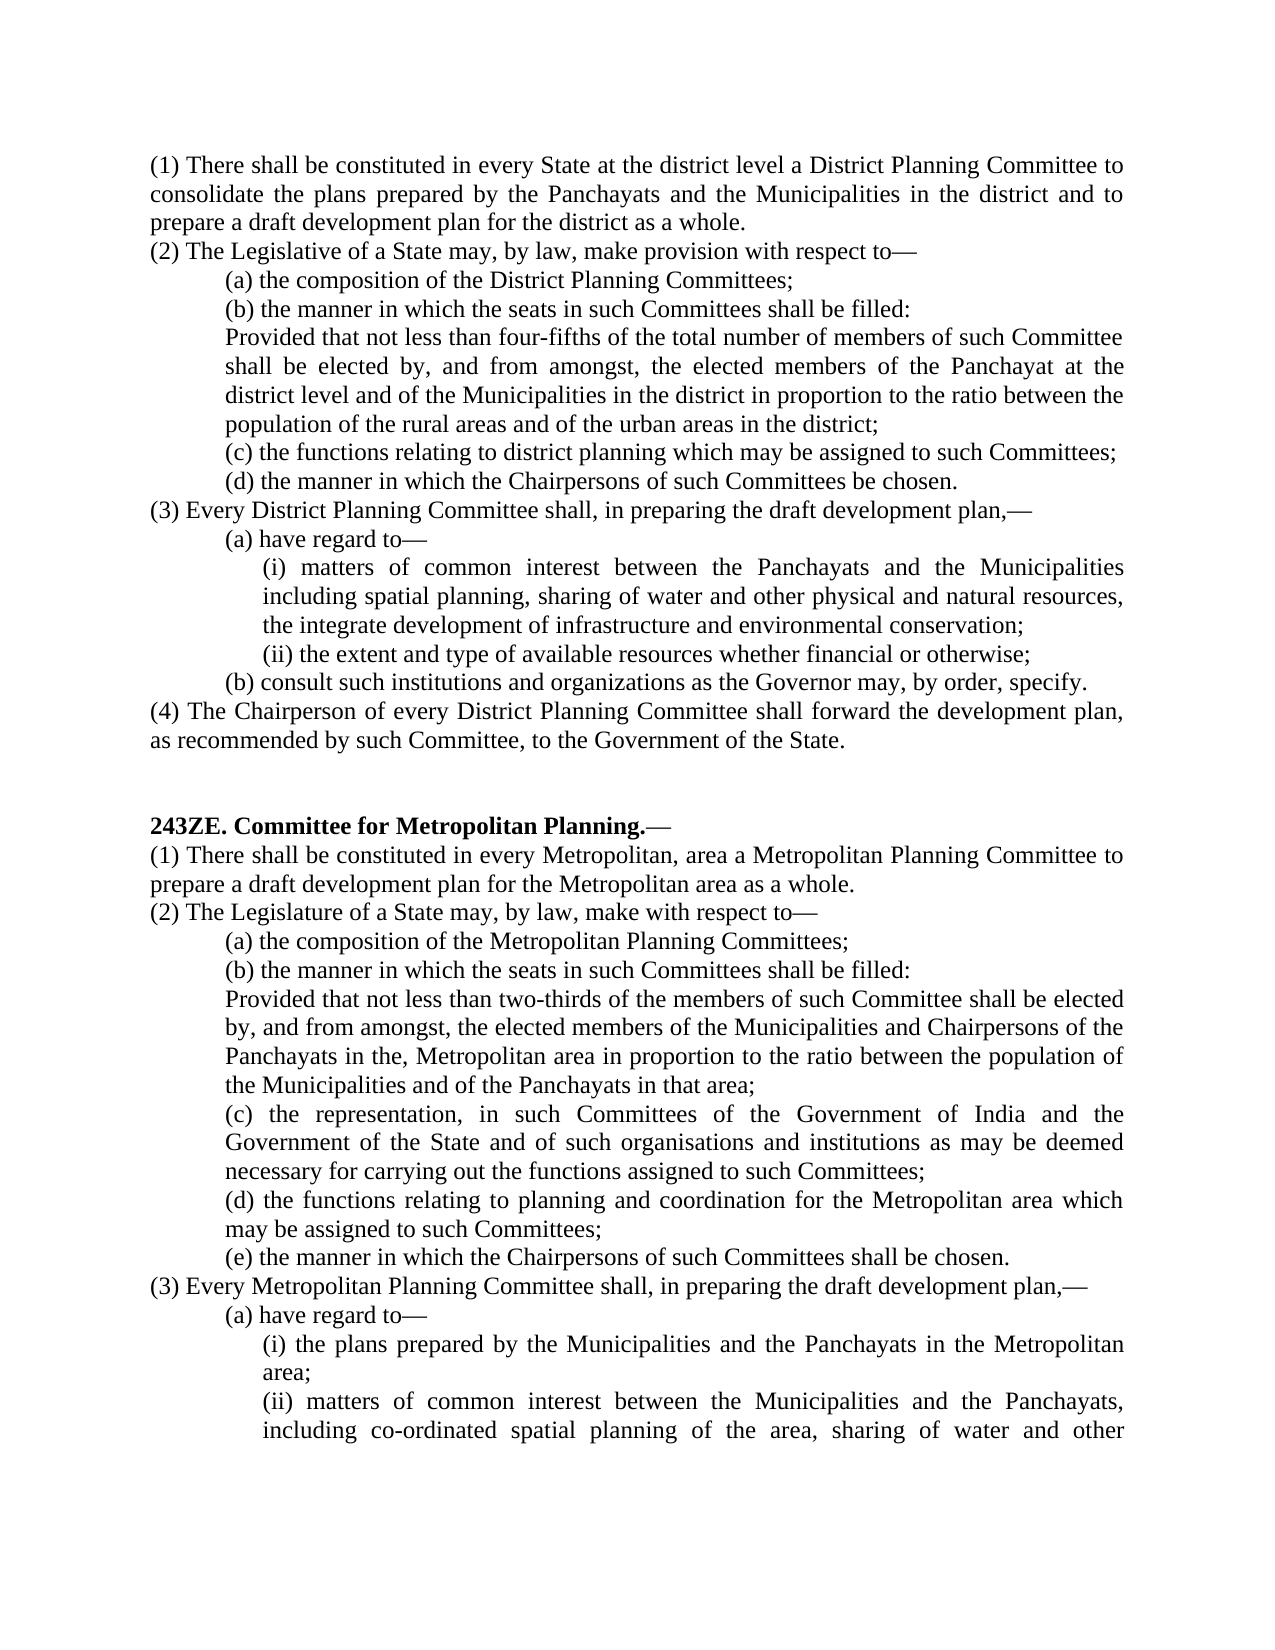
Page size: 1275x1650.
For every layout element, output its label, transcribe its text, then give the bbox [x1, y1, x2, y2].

text (2) The Legislature of a State may, by law, make with respect to— [150, 897, 1125, 926]
text 243ZE. Committee for Metropolitan Planning.— [150, 811, 1125, 840]
text (a) have regard to— [225, 1300, 1125, 1329]
text (c) the representation, in such Committees of the Government of India and the Government of the State and of such organisations and institutions as may be deemed necessary for carrying out the functions assigned to such Committees; [225, 1099, 1125, 1185]
text (4) The Chairperson of every District Planning Committee shall forward the development plan, as recommended by such Committee, to the Government of the State. [150, 696, 1125, 754]
text (b) the manner in which the seats in such Committees shall be filled: [225, 294, 1125, 322]
text (e) the manner in which the Chairpersons of such Committees shall be chosen. [225, 1242, 1125, 1271]
text (i) matters of common interest between the Panchayats and the Municipalities including spatial planning, sharing of water and other physical and natural resources, the integrate development of infrastructure and environmental conservation; [262, 552, 1125, 639]
text (c) the functions relating to district planning which may be assigned to such Committees; [225, 437, 1125, 466]
text (b) consult such institutions and organizations as the Governor may, by order, specify. [225, 667, 1125, 696]
text (a) have regard to— [225, 524, 1125, 552]
text (b) the manner in which the seats in such Committees shall be filled: [225, 955, 1125, 984]
text (ii) the extent and type of available resources whether financial or otherwise; [262, 639, 1125, 667]
text (3) Every Metropolitan Planning Committee shall, in preparing the draft development plan,— [150, 1271, 1125, 1300]
text (1) There shall be constituted in every State at the district level a District Planning Committee to consolidate the plans prepared by the Panchayats and the Municipalities in the district and to prepare a draft development plan for the district as a whole. [150, 150, 1125, 236]
text (i) the plans prepared by the Municipalities and the Panchayats in the Metropolitan area; [262, 1329, 1125, 1386]
text (d) the functions relating to planning and coordination for the Metropolitan area which may be assigned to such Committees; [225, 1185, 1125, 1242]
text Provided that not less than four-fifths of the total number of members of such Committee shall be elected by, and from amongst, the elected members of the Panchayat at the district level and of the Municipalities in the district in proportion to the ratio between the population of the rural areas and of the urban areas in the district; [225, 322, 1125, 437]
text (1) There shall be constituted in every Metropolitan, area a Metropolitan Planning Committee to prepare a draft development plan for the Metropolitan area as a whole. [150, 840, 1125, 897]
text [262, 1386, 1125, 1444]
text (3) Every District Planning Committee shall, in preparing the draft development plan,— [150, 495, 1125, 524]
text Provided that not less than two-thirds of the members of such Committee shall be elected by, and from amongst, the elected members of the Municipalities and Chairpersons of the Panchayats in the, Metropolitan area in proportion to the ratio between the population of the Municipalities and of the Panchayats in that area; [225, 984, 1125, 1099]
text (2) The Legislative of a State may, by law, make provision with respect to— [150, 236, 1125, 265]
text (d) the manner in which the Chairpersons of such Committees be chosen. [225, 466, 1125, 495]
text (a) the composition of the Metropolitan Planning Committees; [225, 926, 1125, 955]
text (a) the composition of the District Planning Committees; [225, 265, 1125, 294]
